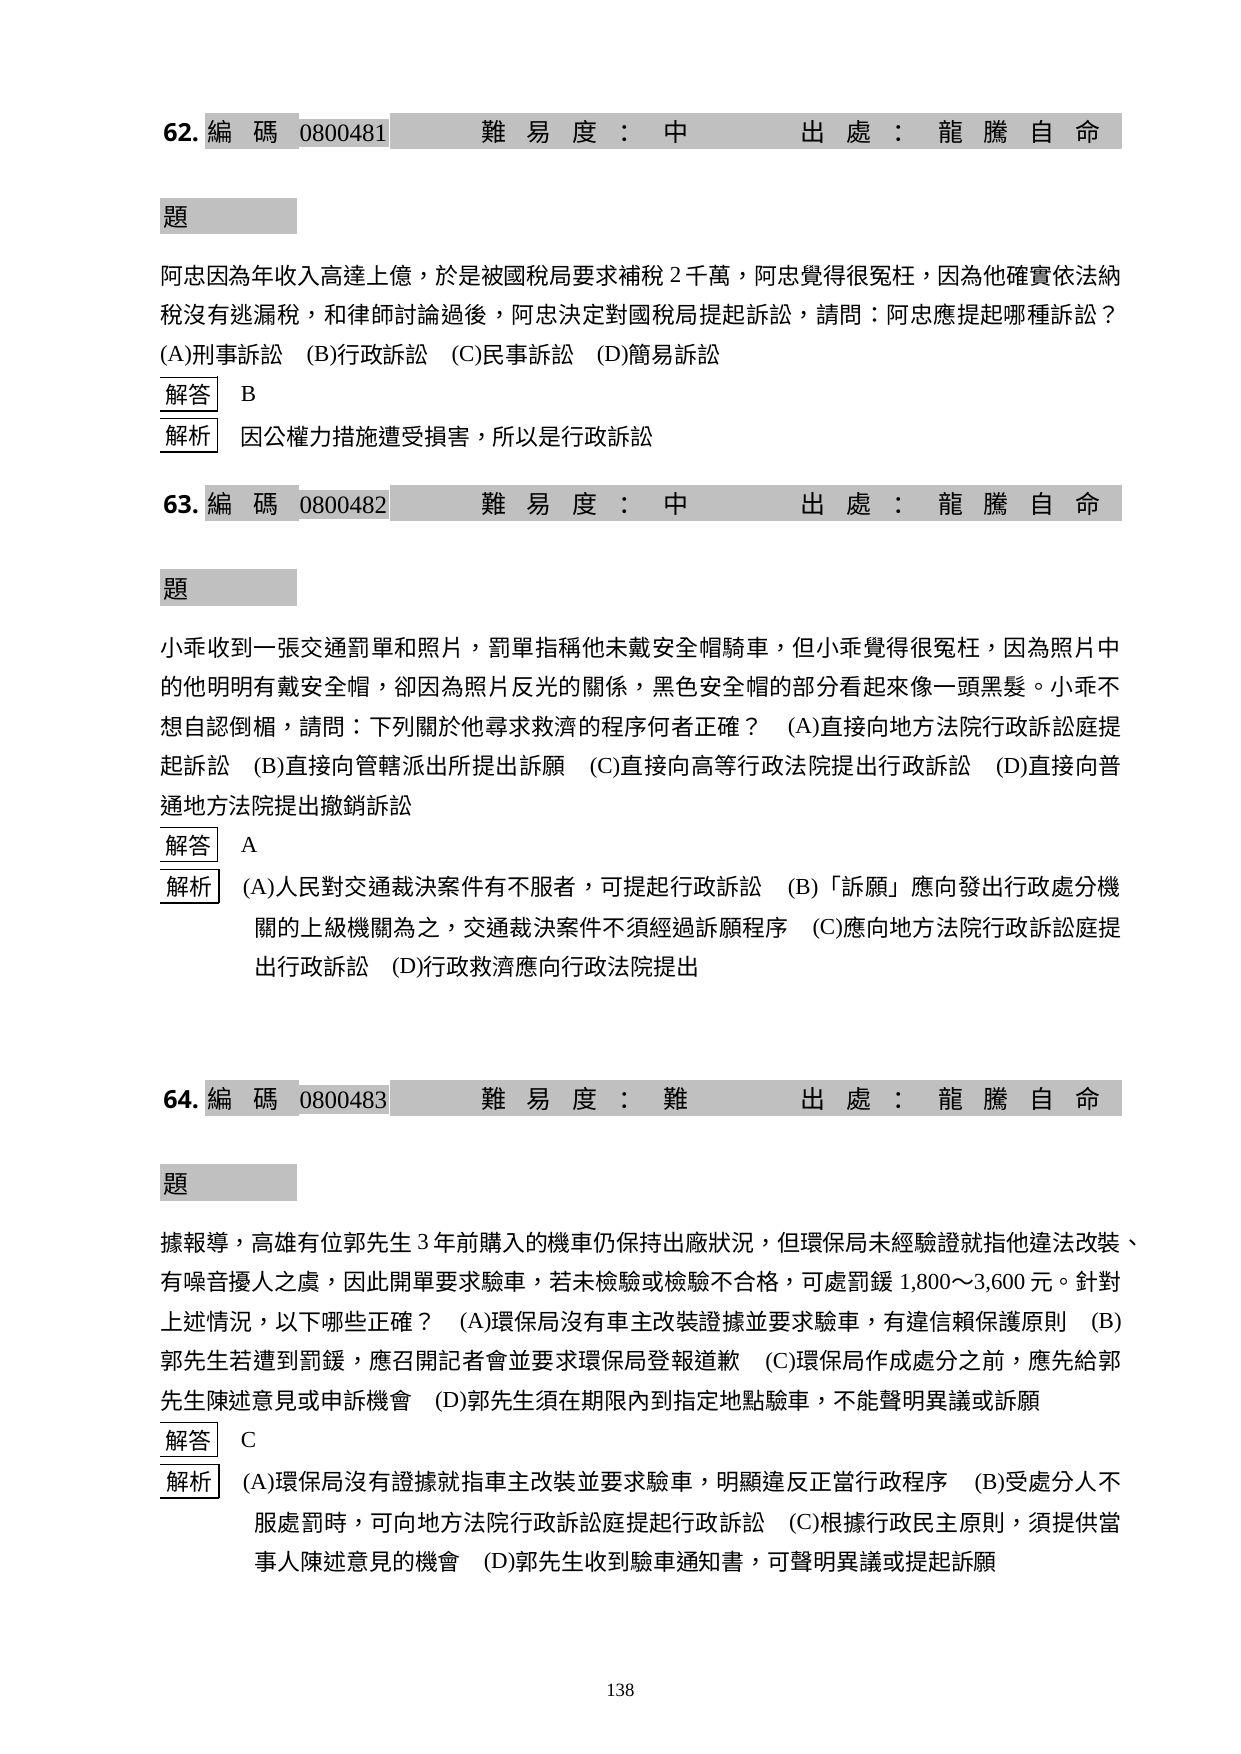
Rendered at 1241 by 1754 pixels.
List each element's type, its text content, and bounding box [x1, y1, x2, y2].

text 解析 (A)環保局沒有證據就指車主改裝並要求驗車，明顯違反正當行政程序 (B)受處分人不服處罰時，可向地方法院行政訴訟庭提起行政訴訟 (C)根據行政民主原則，須提供當事人陳述意見的機會 (D)郭先生收到驗車通知書，可聲明異議或提起訴願 [160, 1463, 1122, 1577]
text 據報導，高雄有位郭先生3年前購入的機車仍保持出廠狀況，但環保局未經驗證就指他違法改裝、有噪音擾人之虞，因此開單要求驗車，若未檢驗或檢驗不合格，可處罰鍰1,800～3,600元。針對上述情況，以下哪些正確？ (A)環保局沒有車主改裝證據並要求驗車，有違信賴保護原則 (B)郭先生若遭到罰鍰，應召開記者會並要求環保局登報道歉 (C)環保局作成處分之前，應先給郭先生陳述意見或申訴機會 (D)郭先生須在期限內到指定地點驗車，不能聲明異議或訴願 [160, 1225, 1122, 1416]
list 編碼0800482 難易度：中 出處：龍騰自命題 [160, 467, 1122, 623]
text 解答 A [160, 828, 217, 861]
text 小乖收到一張交通罰單和照片，罰單指稱他未戴安全帽騎車，但小乖覺得很冤枉，因為照片中的他明明有戴安全帽，卻因為照片反光的關係，黑色安全帽的部分看起來像一頭黑髮。小乖不想自認倒楣，請問：下列關於他尋求救濟的程序何者正確？ (A)直接向地方法院行政訴訟庭提起訴訟 (B)直接向管轄派出所提出訴願 (C)直接向高等行政法院提出行政訴訟 (D)直接向普通地方法院提出撤銷訴訟 [160, 630, 1122, 821]
list 編碼0800481 難易度：中 出處：龍騰自命題 [160, 96, 1122, 251]
text 解答 C [160, 1423, 217, 1456]
text 解答 A [218, 827, 1122, 862]
text 解析 (A)人民對交通裁決案件有不服者，可提起行政訴訟 (B)「訴願」應向發出行政處分機關的上級機關為之，交通裁決案件不須經過訴願程序 (C)應向地方法院行政訴訟庭提出行政訴訟 (D)行政救濟應向行政法院提出 [160, 868, 1122, 982]
text 解答 B [160, 378, 217, 410]
text 阿忠因為年收入高達上億，於是被國稅局要求補稅2千萬，阿忠覺得很冤枉，因為他確實依法納稅沒有逃漏稅，和律師討論過後，阿忠決定對國稅局提起訴訟，請問：阿忠應提起哪種訴訟？ (A)刑事訴訟 (B)行政訴訟 (C)民事訴訟 (D)簡易訴訟 [160, 258, 1122, 370]
list 編碼0800483 難易度：難 出處：龍騰自命題 [160, 1062, 1122, 1218]
text 解析 因公權力措施遭受損害，所以是行政訴訟 [218, 418, 1122, 452]
text 解答 B [218, 376, 1122, 411]
text 解答 C [218, 1422, 1122, 1457]
